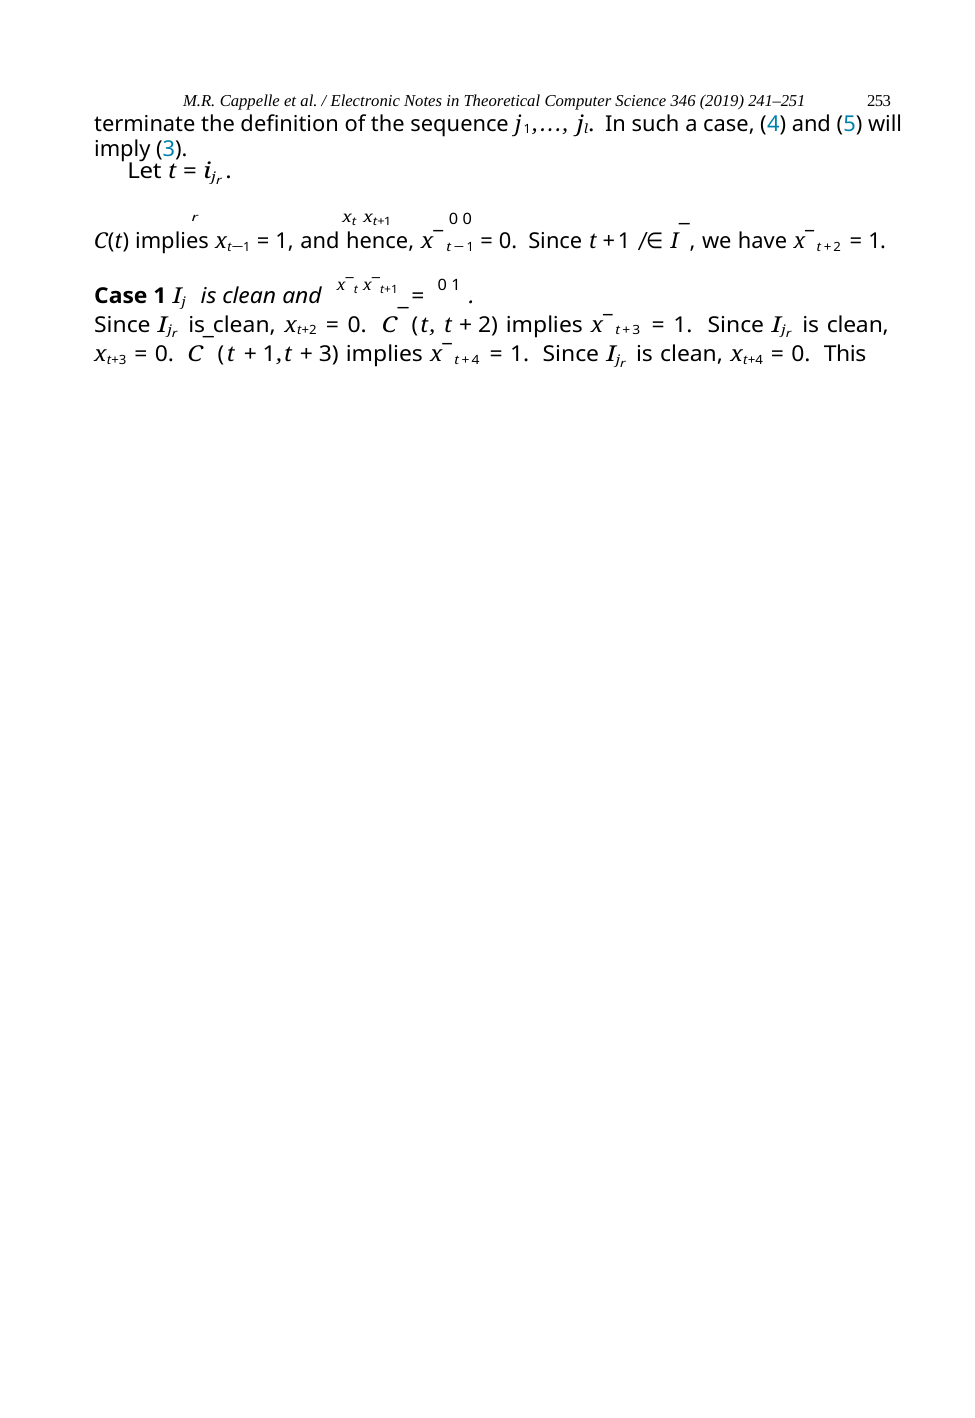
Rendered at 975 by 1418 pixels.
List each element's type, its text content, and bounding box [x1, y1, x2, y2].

text Case 1 Ij is clean and x¯t x¯t+1 = 0 1 . [94, 189, 910, 309]
text Since Ijr is clean, xt+2 = 0. C¯(t, t + 2) implies x¯t+3 = 1. Since Ijr is clean, [94, 309, 910, 338]
text Let t = ijr . [127, 163, 910, 182]
text terminate the definition of the sequence j1,..., jl. In such a case, (4) and (5) will imply (3). [94, 110, 910, 163]
text xt+3 = 0. C¯(t + 1,t + 3) implies x¯t+4 = 1. Since Ijr is clean, xt+4 = 0. This [94, 338, 910, 368]
